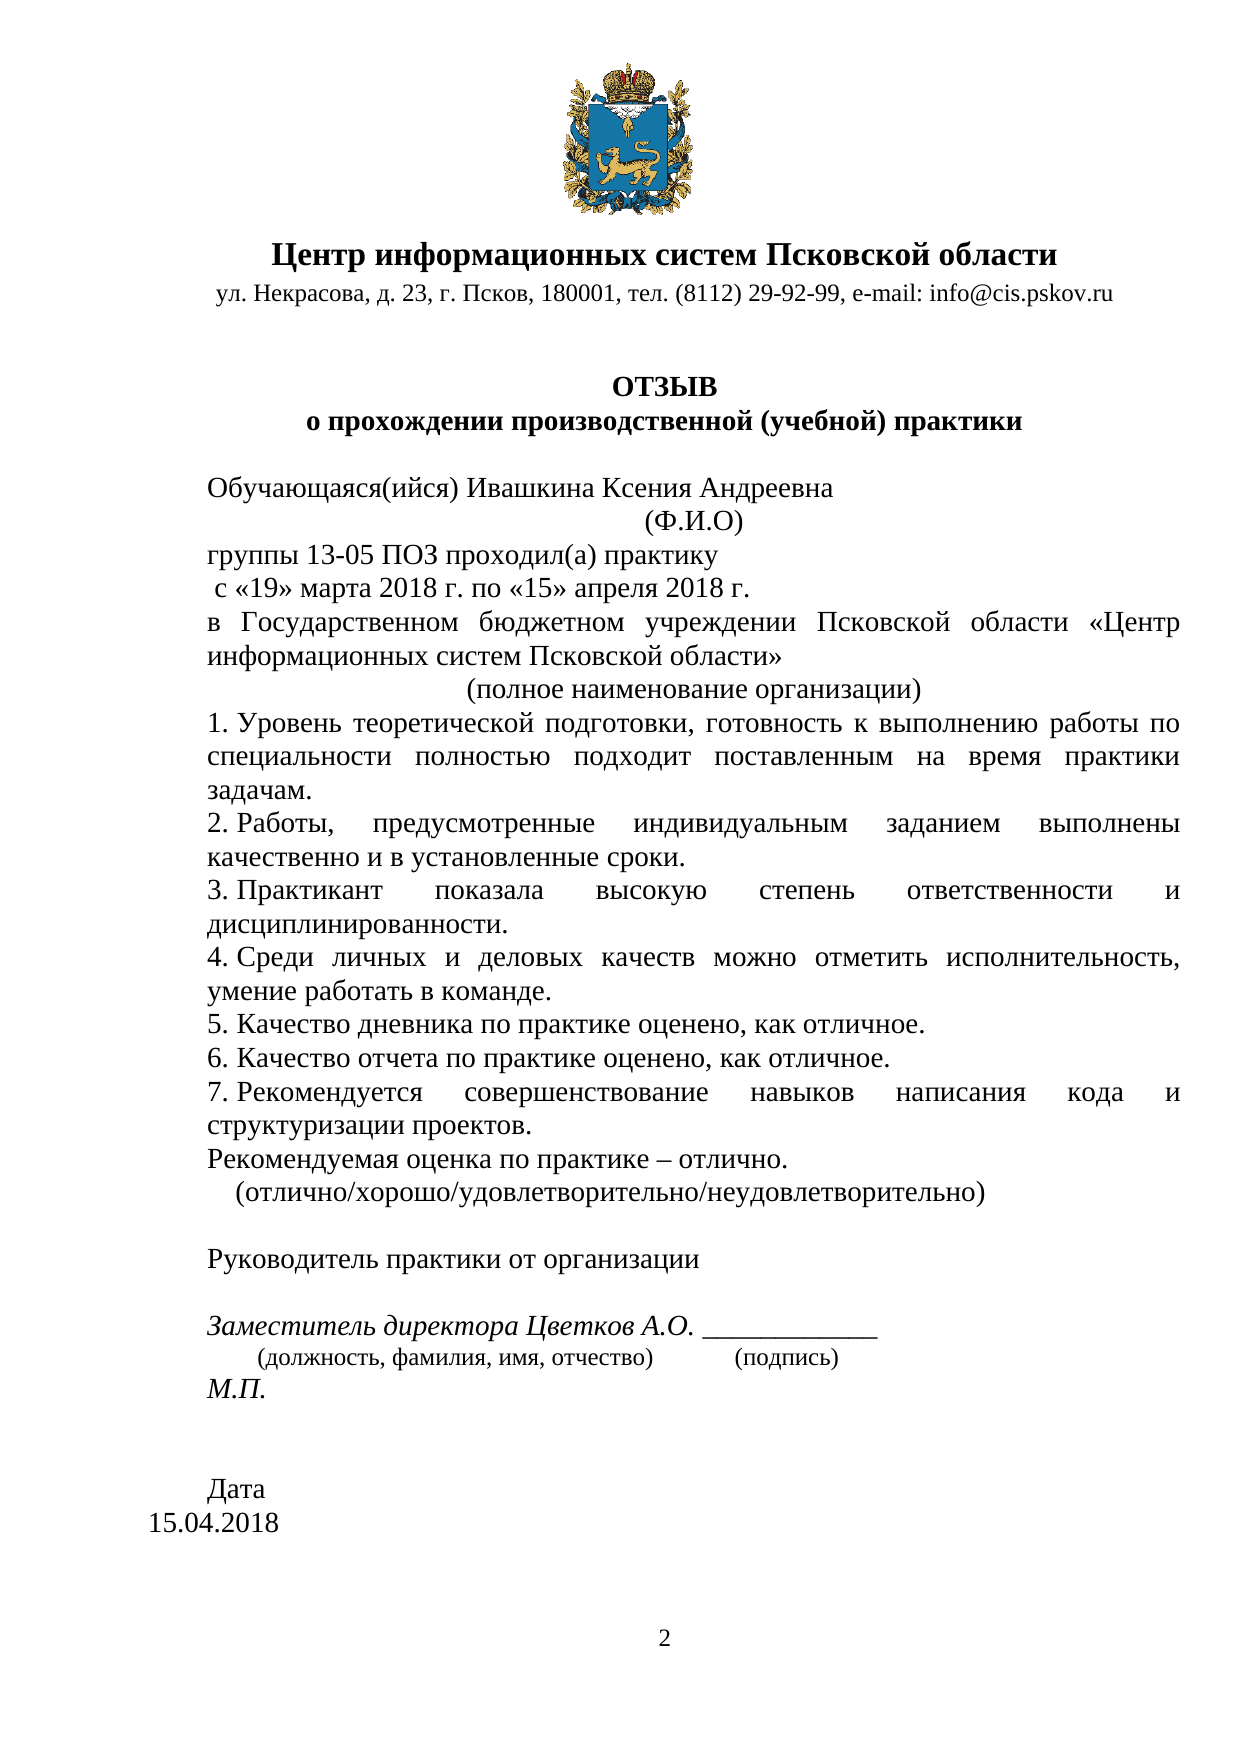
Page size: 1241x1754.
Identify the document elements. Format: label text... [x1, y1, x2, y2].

text (полное наименование организации) [207, 671, 1181, 705]
text в Государственном бюджетном учреждении Псковской области «Центр информационных систем Псковской области» [207, 604, 1181, 671]
text о прохождении производственной (учебной) практики [148, 403, 1181, 436]
text Руководитель практики от организации [207, 1241, 1181, 1275]
list Среди личных и деловых качеств можно отметить исполнительность, умение работать в команде. [207, 939, 1181, 1007]
list Практикант показала высокую степень ответственности и дисциплинированности. [207, 872, 1181, 939]
picture [551, 62, 704, 215]
text Центр информационных систем Псковской области [133, 234, 1196, 272]
text с «19» марта 2018 г. по «15» апреля 2018 г. [207, 571, 1181, 604]
text (отлично/хорошо/удовлетворительно/неудовлетворительно) [148, 1174, 1181, 1208]
list Рекомендуется совершенствование навыков написания кода и структуризации проектов. [207, 1074, 1181, 1141]
text 15.04.2018 [148, 1505, 1181, 1538]
subtitle ОТЗЫВ [148, 369, 1181, 403]
text ул. Некрасова, д. 23, г. Псков, 180001, тел. (8112) 29-92-99, e-mail: info@cis.pskov.ru [148, 278, 1181, 307]
list Работы, предусмотренные индивидуальным заданием выполнены качественно и в установленные сроки. [207, 805, 1181, 872]
text Заместитель директора Цветков А.О. ____________ [207, 1308, 1181, 1342]
list Качество дневника по практике оценено, как отличное. [207, 1007, 1181, 1040]
text группы 13-05 ПОЗ проходил(а) практику [207, 537, 1181, 571]
text (должность, фамилия, имя, отчество) (подпись) [148, 1342, 1181, 1371]
text Обучающаяся(ийся) Ивашкина Ксения Андреевна [207, 470, 1181, 503]
text Дата [207, 1471, 1181, 1505]
text М.П. [207, 1371, 1181, 1404]
text (Ф.И.О) [207, 503, 1181, 537]
list Уровень теоретической подготовки, готовность к выполнению работы по специальности полностью подходит поставленным на время практики задачам. [207, 705, 1181, 805]
text Рекомендуемая оценка по практике – отлично. [207, 1141, 1181, 1174]
list Качество отчета по практике оценено, как отличное. [207, 1040, 1181, 1074]
